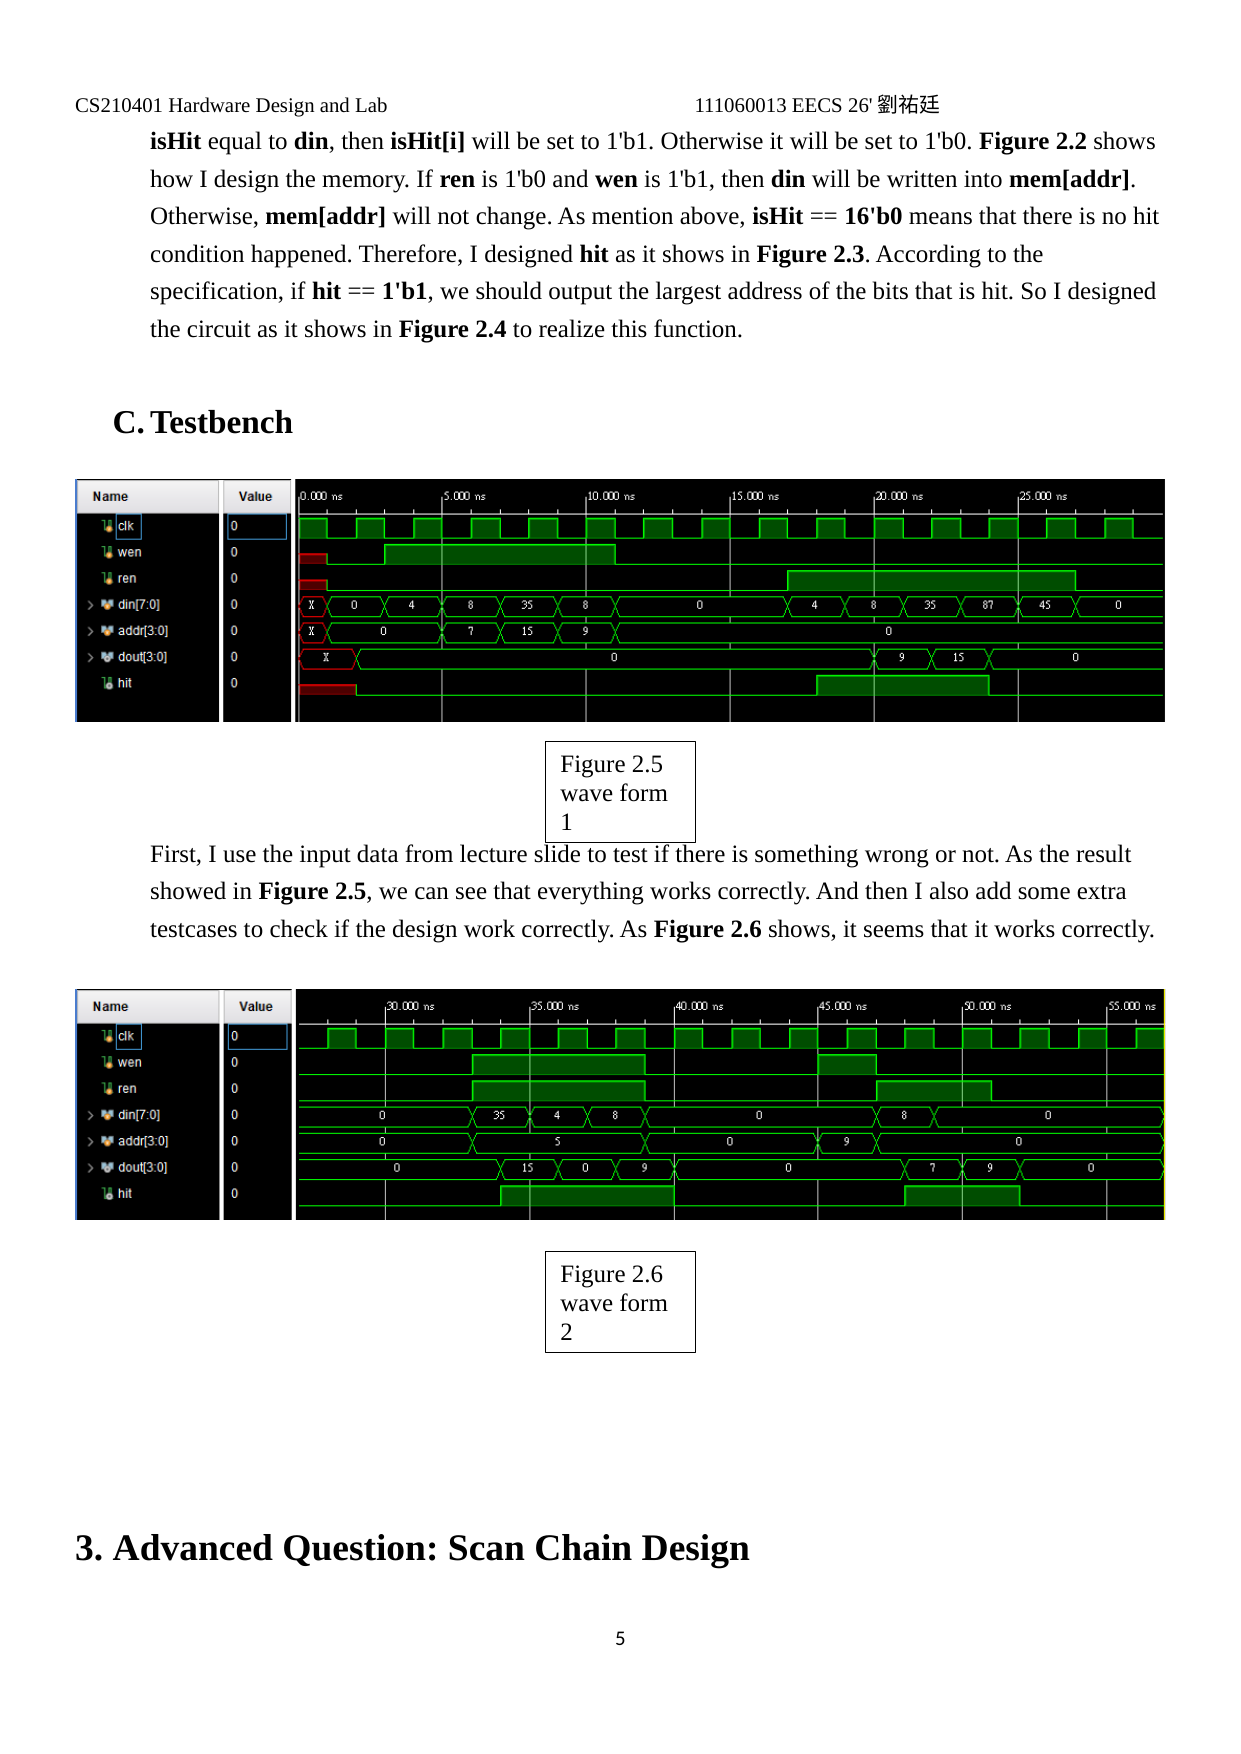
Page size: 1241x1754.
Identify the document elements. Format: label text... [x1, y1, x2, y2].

picture [75, 479, 1166, 722]
list Testbench [112, 384, 1165, 459]
picture [75, 989, 1166, 1220]
list First, I use the input data from lecture slide to test if there is something wrong or not. As the result showed in Figure 2.5, we can see that everything works correctly. And then I also add some extra testcases to check if the design work correctly. As Figure 2.6 shows, it seems that it works correctly. [150, 834, 1165, 947]
list Advanced Question: Scan Chain Design [75, 1509, 1165, 1584]
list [150, 122, 1165, 347]
